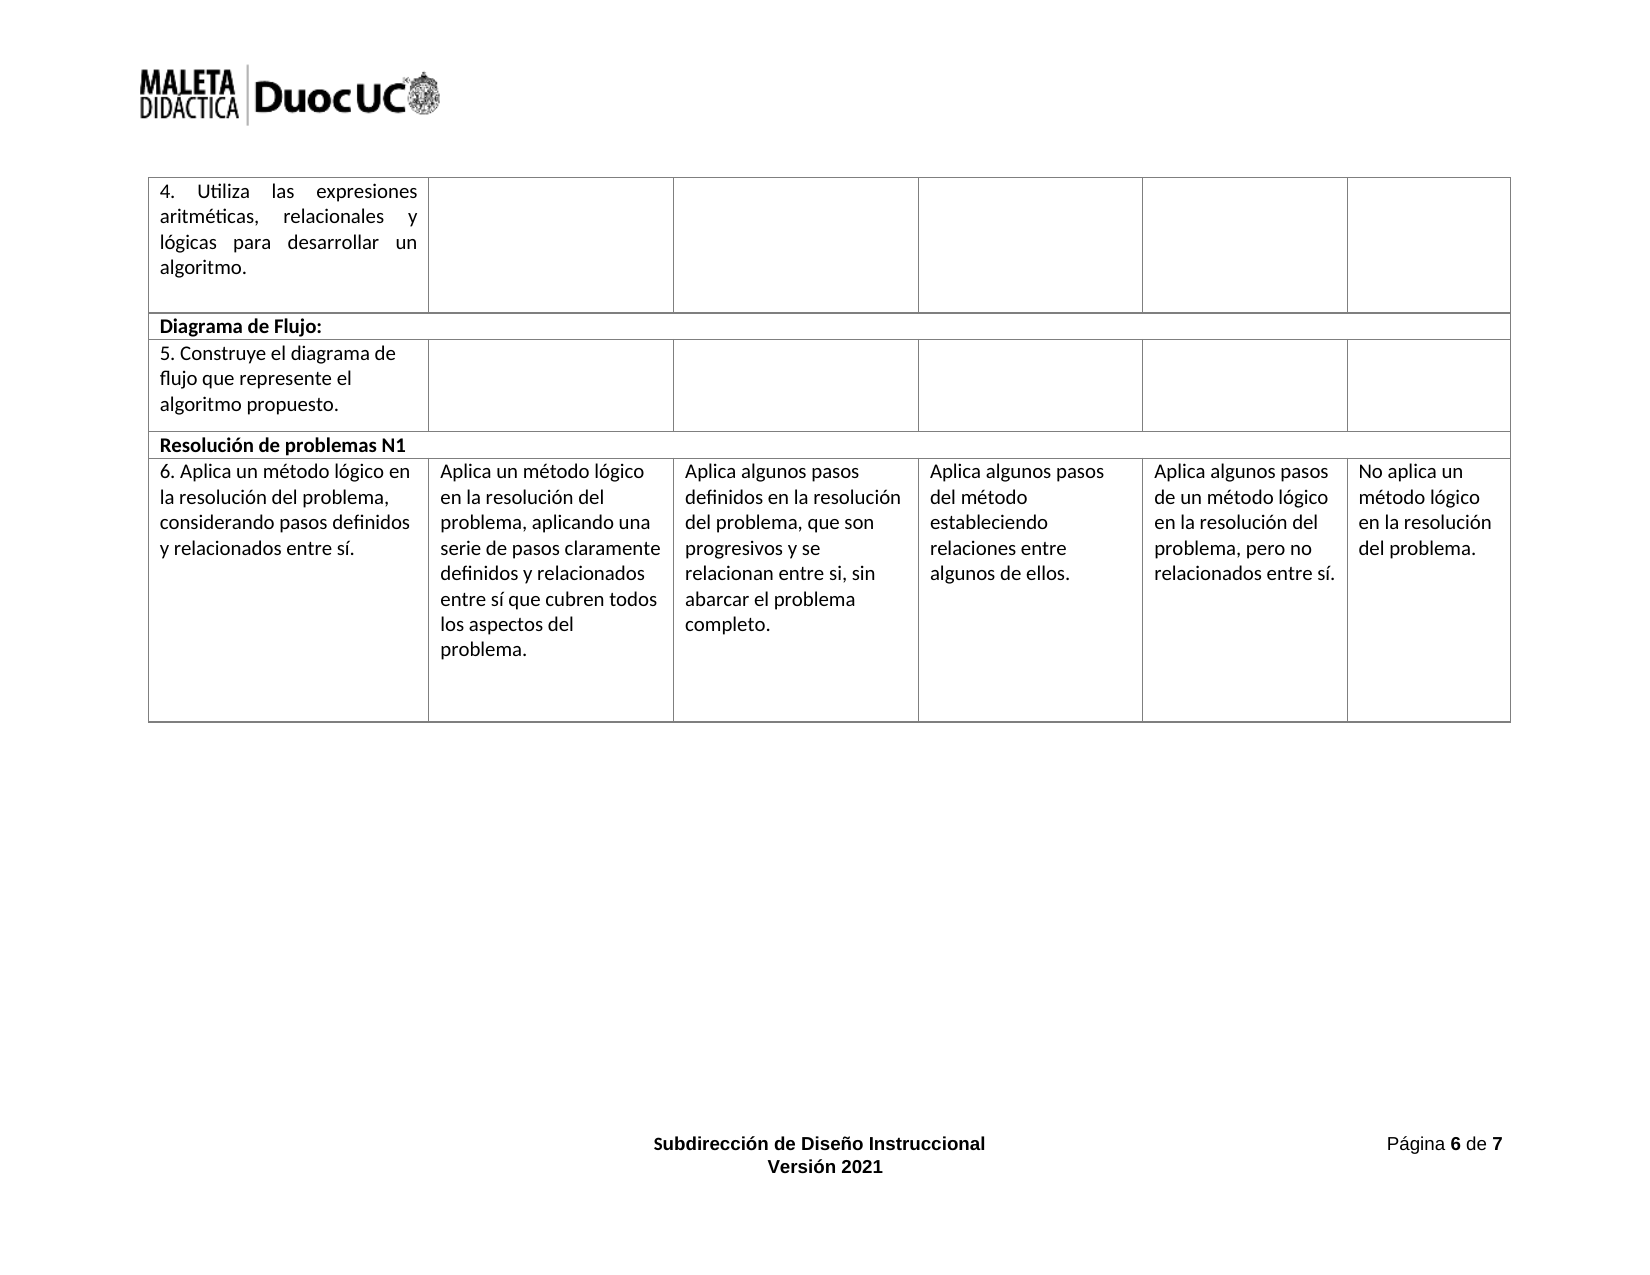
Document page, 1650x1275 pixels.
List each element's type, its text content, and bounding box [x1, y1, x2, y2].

table_cell No aplica un método lógico en la resolución del problema. [1348, 459, 1510, 721]
table_cell [429, 340, 673, 431]
picture [107, 41, 473, 147]
table_cell [919, 178, 1142, 312]
table_cell Resolución de problemas N1 [149, 432, 1510, 458]
table_cell Aplica algunos pasos definidos en la resolución del problema, que son progresivos y se relacionan entre si, sin abarcar el problema completo. [674, 459, 918, 721]
table_cell Diagrama de Flujo: [149, 314, 1510, 339]
table_cell [1143, 178, 1347, 312]
table_cell 4. Utiliza las expresiones aritméticas, relacionales y lógicas para desarrollar un algoritmo. [149, 178, 428, 312]
table_cell [919, 340, 1142, 431]
table_cell [1348, 340, 1510, 431]
table_cell [429, 178, 673, 312]
table_cell Aplica algunos pasos del método estableciendo relaciones entre algunos de ellos. [919, 459, 1142, 721]
table_cell 5. Construye el diagrama de flujo que represente el algoritmo propuesto. [149, 340, 428, 431]
table_cell [674, 340, 918, 431]
table_cell [1348, 178, 1510, 312]
table_cell 6. Aplica un método lógico en la resolución del problema, considerando pasos definidos y relacionados entre sí. [149, 459, 428, 721]
table_cell Aplica algunos pasos de un método lógico en la resolución del problema, pero no relacionados entre sí. [1143, 459, 1347, 721]
table_cell [674, 178, 918, 312]
table_cell [1143, 340, 1347, 431]
table_cell Aplica un método lógico en la resolución del problema, aplicando una serie de pasos claramente definidos y relacionados entre sí que cubren todos los aspectos del problema. [429, 459, 673, 721]
